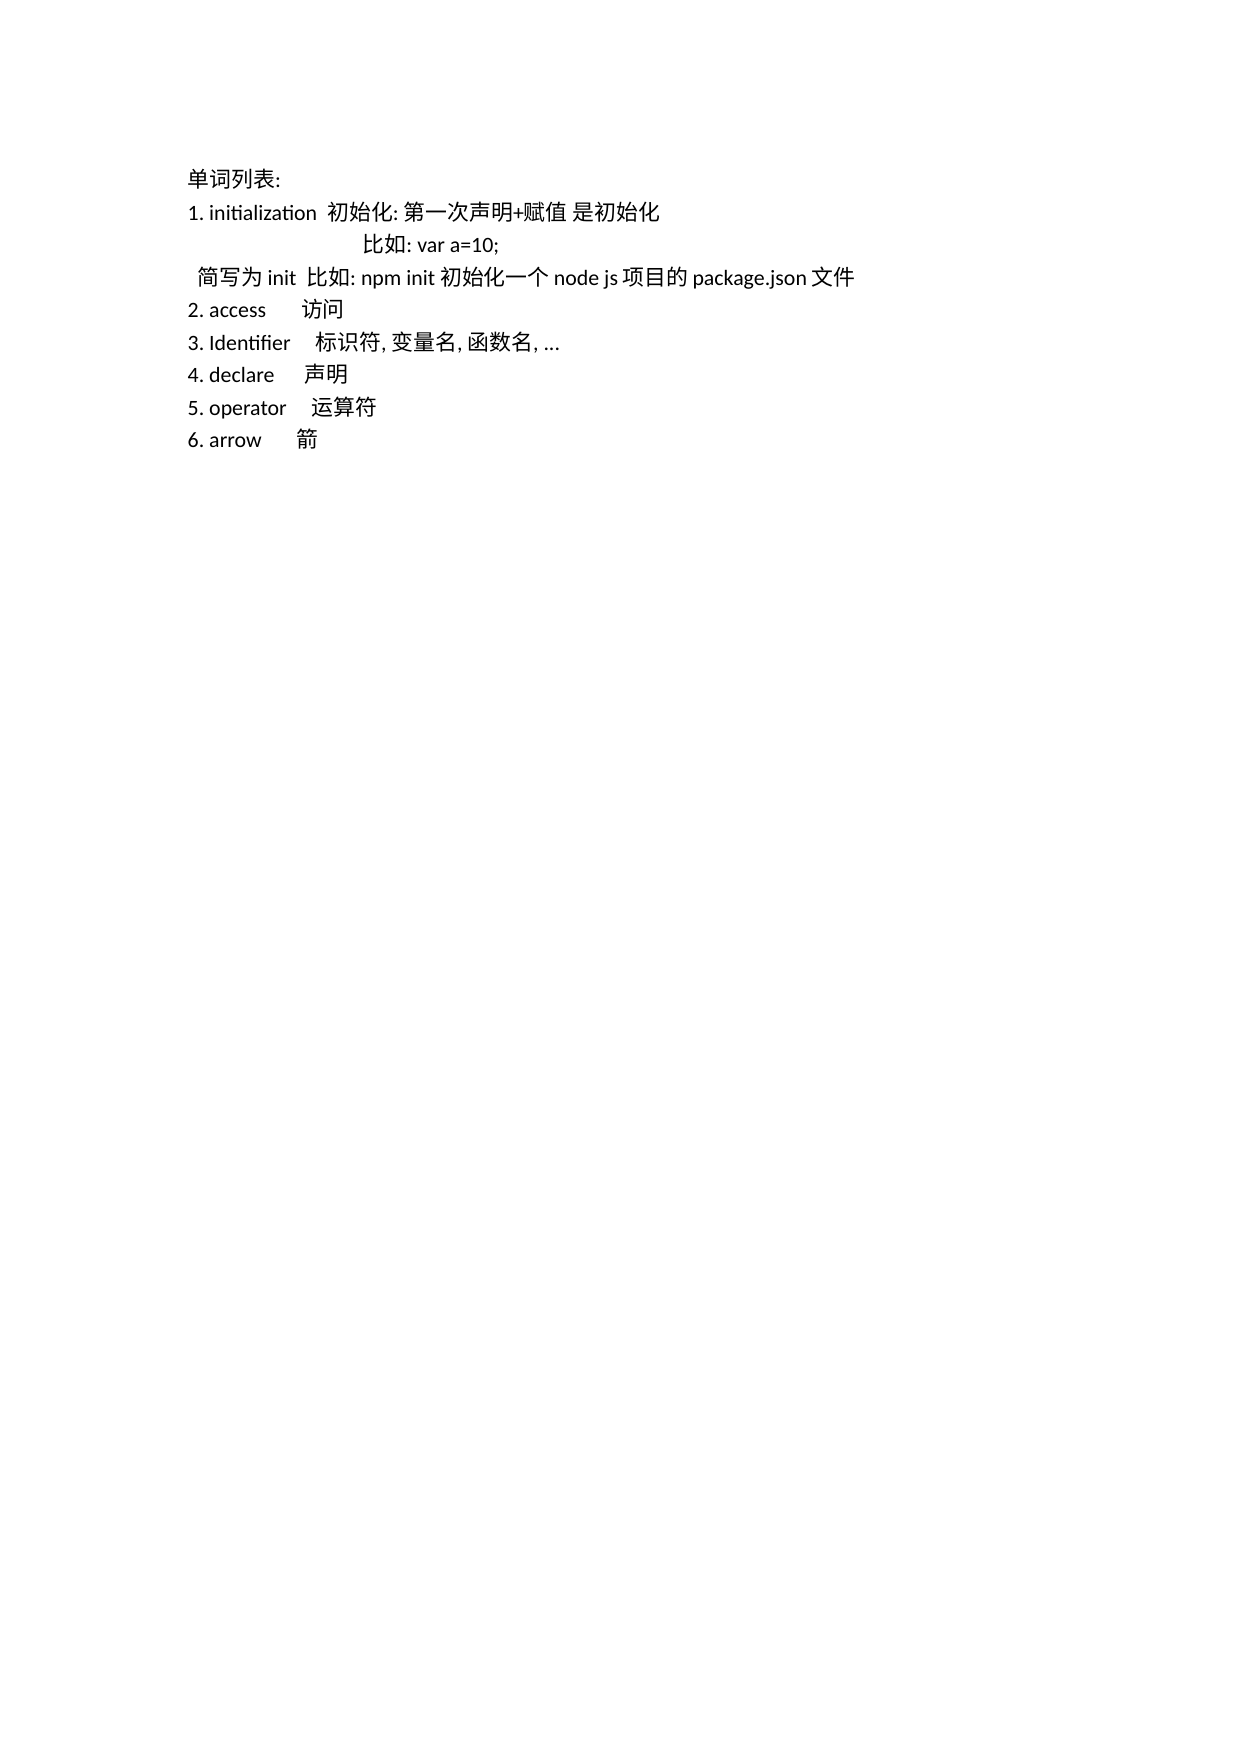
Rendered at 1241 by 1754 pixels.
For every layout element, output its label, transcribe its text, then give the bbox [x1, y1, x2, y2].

text 6. arrow 箭 [187, 422, 1053, 454]
text 简写为init 比如: npm init 初始化一个node js项目的package.json文件 [187, 259, 1053, 292]
text 5. operator 运算符 [187, 389, 1053, 422]
text 单词列表: [187, 162, 1053, 194]
text 4. declare 声明 [187, 357, 1053, 389]
text 2. access 访问 [187, 292, 1053, 324]
text 1. initialization 初始化: 第一次声明+赋值 是初始化 [187, 194, 1053, 227]
text 比如: var a=10; [187, 227, 1053, 259]
text 3. Identifier 标识符, 变量名, 函数名, ... [187, 324, 1053, 357]
